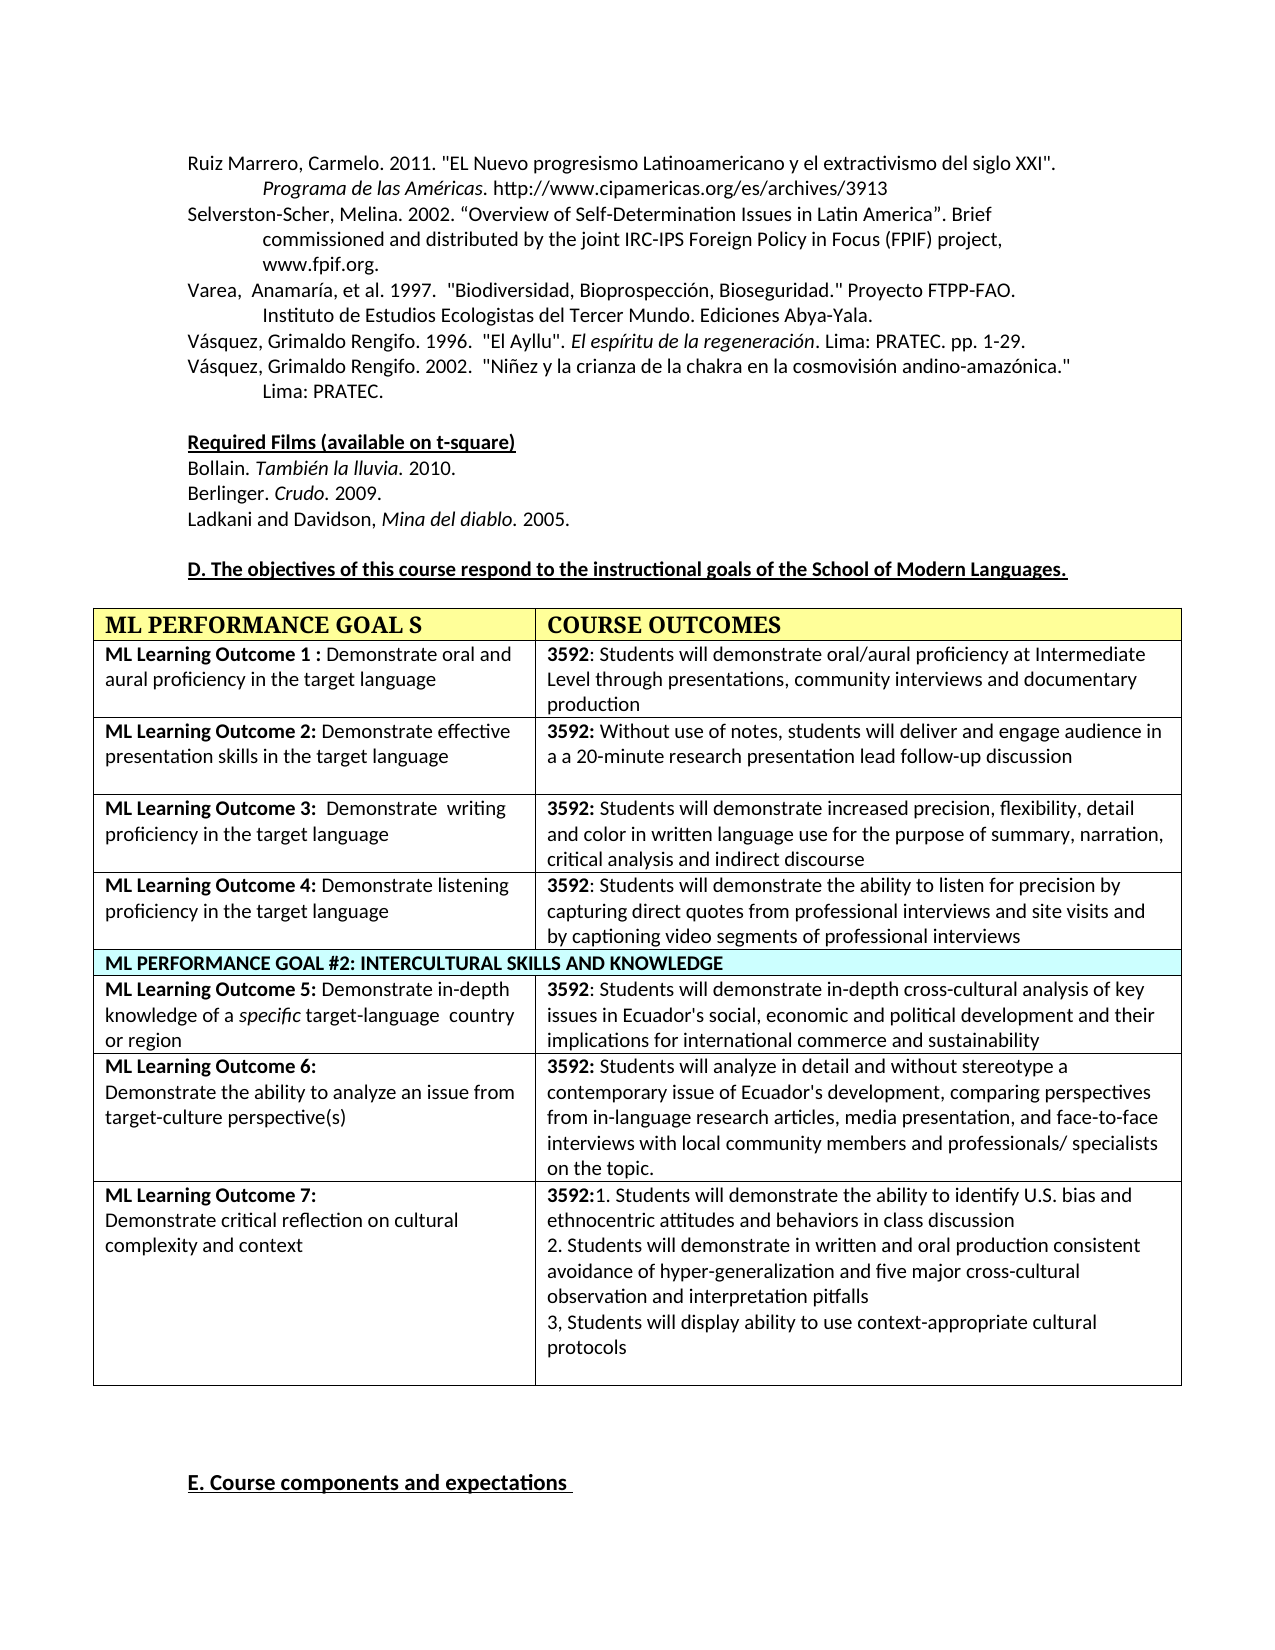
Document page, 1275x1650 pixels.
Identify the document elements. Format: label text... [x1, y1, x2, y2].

table_header COURSE OUTCOMES [536, 609, 1181, 640]
text Berlinger. Crudo. 2009. [187, 480, 1087, 506]
text Selverston-Scher, Melina. 2002. “Overview of Self-Determination Issues in ”. Brief commissioned and distributed by the joint IRC-IPS Foreign Policy in Focus (FPIF) project, www.fpif.org. Varea, Anamaría, et al. 1997. "Biodiversidad, Bioprospección, Bioseguridad." Proyecto FTPP-FAO. Instituto de Estudios Ecologistas del Tercer Mundo. Ediciones Abya-Yala. [187, 201, 1087, 328]
table_cell ML Learning Outcome 7: Demonstrate critical reflection on cultural complexity and context [94, 1182, 535, 1385]
table_cell ML Learning Outcome 6: Demonstrate the ability to analyze an issue from target-culture perspective(s) [94, 1054, 535, 1181]
table_cell 3592: Students will analyze in detail and without stereotype a contemporary issue of 's development, comparing perspectives from in-language research articles, media presentation, and face-to-face interviews with local community members and professionals/ specialists on the topic. [536, 1054, 1181, 1181]
text D. The objectives of this course respond to the instructional goals of the . [187, 557, 1087, 582]
text E. Course components and expectations [187, 1468, 1087, 1496]
text Required Films (available on t-square) [187, 429, 1087, 455]
table_cell ML Learning Outcome 4: Demonstrate listening proficiency in the target language [94, 873, 535, 949]
table_cell 3592: Students will demonstrate oral/aural proficiency at Intermediate Level through presentations, community interviews and documentary production [536, 641, 1181, 717]
table_cell 3592:1. Students will demonstrate the ability to identify bias and ethnocentric attitudes and behaviors in class discussion 2. Students will demonstrate in written and oral production consistent avoidance of hyper-generalization and five major cross-cultural observation and interpretation pitfalls 3, Students will display ability to use context-appropriate cultural protocols [536, 1182, 1181, 1385]
table_cell ML Learning Outcome 3: Demonstrate writing proficiency in the target language [94, 795, 535, 872]
text Bollain. También la lluvia. 2010. [187, 455, 1087, 480]
subtitle Ruiz Marrero, Carmelo. 2011. "EL Nuevo progresismo Latinoamericano y el extractivismo del siglo XXI". [187, 150, 1087, 175]
table_cell ML PERFORMANCE GOAL #2: INTERCULTURAL SKILLS AND KNOWLEDGE [94, 950, 1181, 975]
text Vásquez, Grimaldo Rengifo. 2002. "Niñez y la crianza de la chakra en la cosmovisión andino-amazónica." Lima: PRATEC. [187, 353, 1087, 404]
text Ladkani and Davidson, Mina del diablo. 2005. [187, 506, 1087, 531]
table_header ML PERFORMANCE GOAL S [94, 609, 535, 640]
text Vásquez, Grimaldo Rengifo. 1996. "El Ayllu". El espíritu de la regeneración. Lima: PRATEC. pp. 1-29. [187, 328, 1087, 353]
text Programa de las Américas. http://www.cipamericas.org/es/archives/3913 [187, 175, 1087, 201]
table_cell 3592: Without use of notes, students will deliver and engage audience in a a 20-minute research presentation lead follow-up discussion [536, 718, 1181, 794]
table_cell ML Learning Outcome 5: Demonstrate in-depth knowledge of a specific target-language country or region [94, 976, 535, 1053]
table_cell 3592: Students will demonstrate increased precision, flexibility, detail and color in written language use for the purpose of summary, narration, critical analysis and indirect discourse [536, 795, 1181, 872]
table_cell ML Learning Outcome 2: Demonstrate effective presentation skills in the target language [94, 718, 535, 794]
table_cell 3592: Students will demonstrate in-depth cross-cultural analysis of key issues in 's social, economic and political development and their implications for international commerce and sustainability [536, 976, 1181, 1053]
table_cell 3592: Students will demonstrate the ability to listen for precision by capturing direct quotes from professional interviews and site visits and by captioning video segments of professional interviews [536, 873, 1181, 949]
table_cell ML Learning Outcome 1 : Demonstrate oral and aural proficiency in the target language [94, 641, 535, 717]
